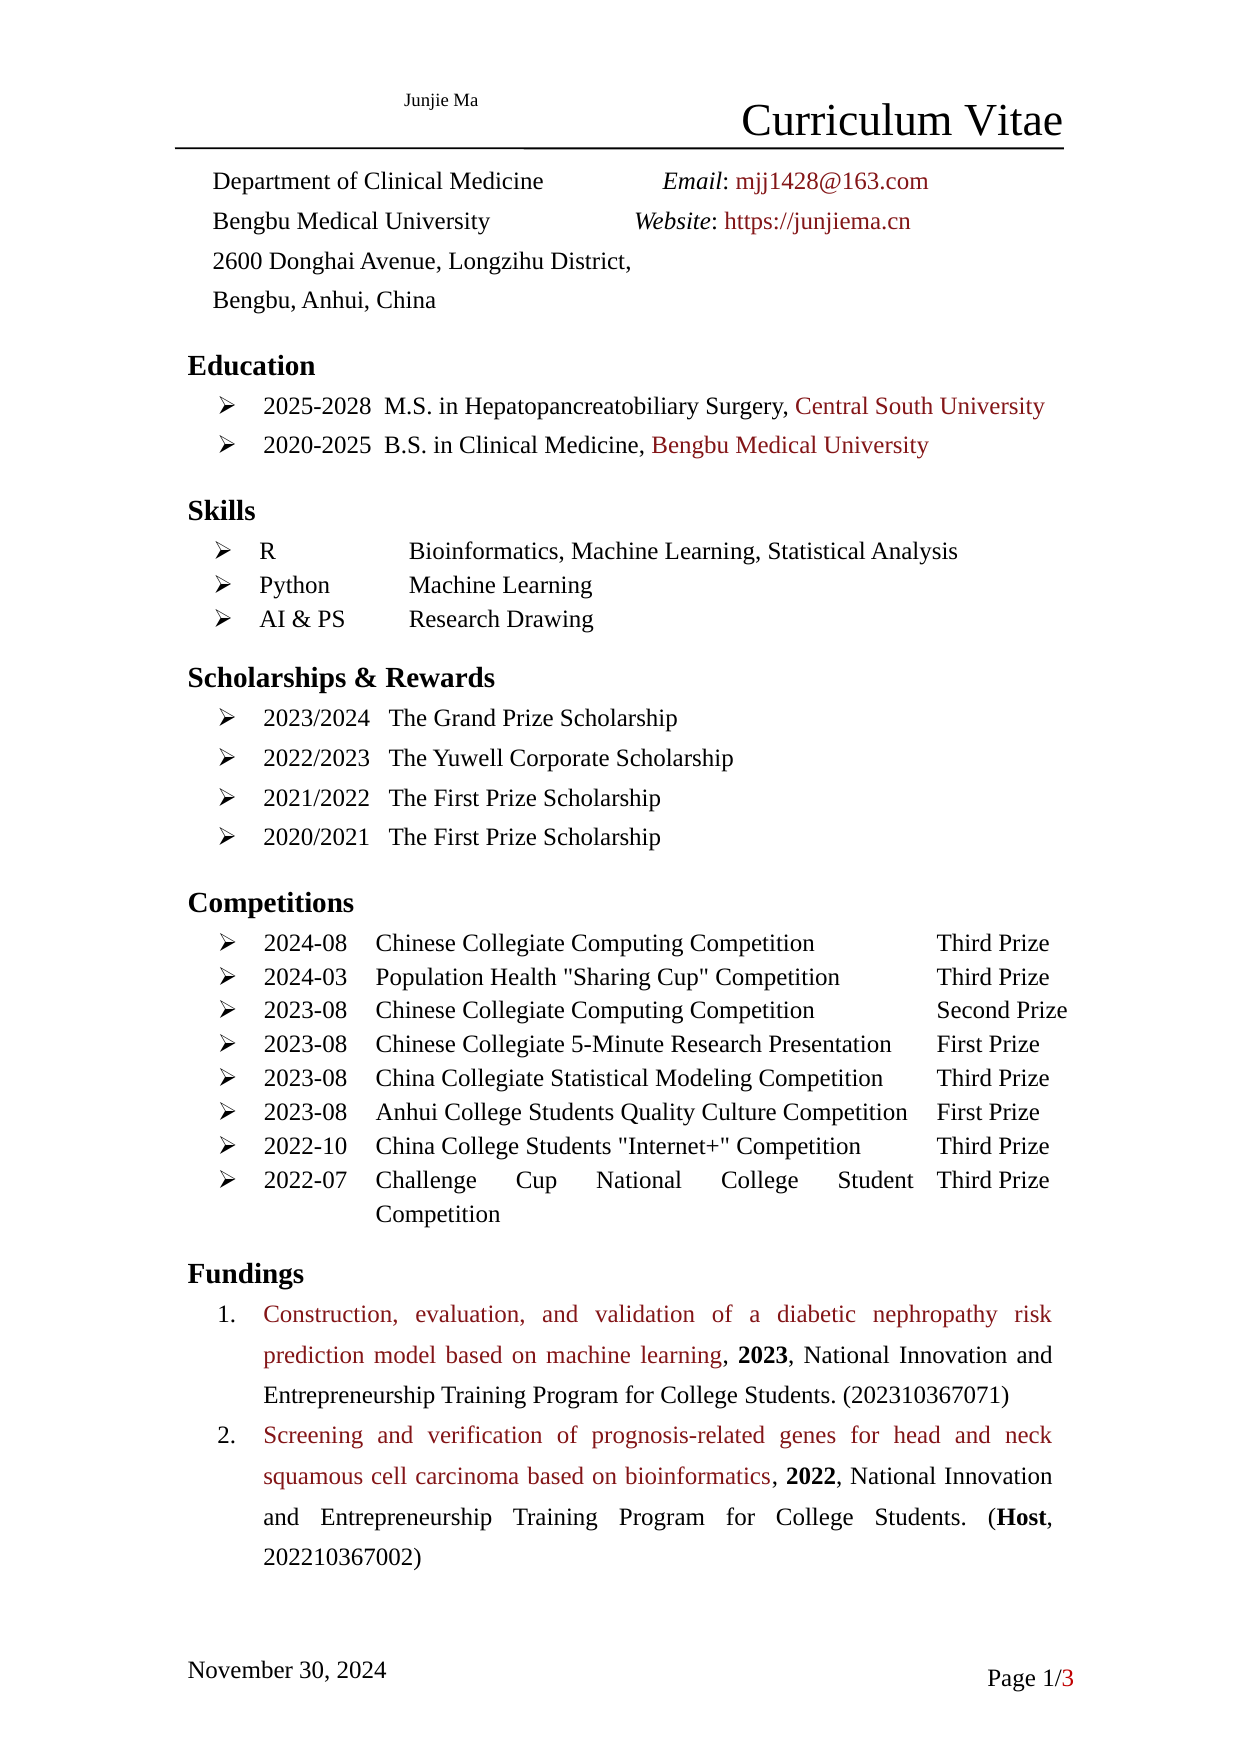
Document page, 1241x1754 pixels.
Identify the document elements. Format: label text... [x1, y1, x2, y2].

text Fundings [187, 1256, 1053, 1290]
table_cell 2023-08 [172, 993, 364, 1027]
text Skills [187, 493, 1053, 527]
table_header R [172, 533, 365, 567]
list 2025-2028 M.S. in Hepatopancreatobiliary Surgery, Central South University [217, 388, 1053, 422]
table_cell 2023-08 [172, 1095, 364, 1129]
list 2021/2022 The First Prize Scholarship [217, 780, 1053, 814]
table_cell Challenge Cup National College Student Competition [364, 1163, 925, 1231]
table_cell First Prize [925, 1027, 1102, 1061]
table_cell Second Prize [925, 993, 1102, 1027]
text Education [187, 348, 1053, 382]
table_cell Anhui College Students Quality Culture Competition [364, 1095, 925, 1129]
table_cell 2022-10 [172, 1129, 364, 1163]
table_cell Research Drawing [365, 601, 1073, 635]
table_cell Chinese Collegiate Computing Competition [364, 993, 925, 1027]
table_cell Python [172, 567, 365, 601]
table_cell Machine Learning [365, 567, 1073, 601]
text Department of Clinical Medicine Email: mjj1428@163.com [187, 164, 1053, 198]
table_cell 2022-07 [172, 1163, 364, 1231]
list 2022/2023 The Yuwell Corporate Scholarship [217, 740, 1053, 774]
list 2023/2024 The Grand Prize Scholarship [217, 701, 1053, 735]
list 2020-2025 B.S. in Clinical Medicine, Bengbu Medical University [217, 428, 1053, 462]
table_cell Third Prize [925, 1129, 1102, 1163]
list Construction, evaluation, and validation of a diabetic nephropathy risk prediction model based on machine learning, 2023, National Innovation and Entrepreneurship Training Program for College Students. (202310367071) [217, 1296, 1053, 1412]
table_cell China College Students "Internet+" Competition [364, 1129, 925, 1163]
text Bengbu Medical University Website: https://junjiema.cn [187, 203, 1053, 237]
text 2600 Donghai Avenue, Longzihu District, [187, 243, 1053, 277]
table_cell 2023-08 [172, 1061, 364, 1095]
table_cell Third Prize [925, 1061, 1102, 1095]
table_cell Third Prize [925, 1163, 1102, 1231]
table_cell China Collegiate Statistical Modeling Competition [364, 1061, 925, 1095]
list Screening and verification of prognosis-related genes for head and neck squamous cell carcinoma based on bioinformatics, 2022, National Innovation and Entrepreneurship Training Program for College Students. (Host, 202210367002) [217, 1417, 1053, 1574]
table_header Third Prize [925, 925, 1102, 959]
list 2020/2021 The First Prize Scholarship [217, 820, 1053, 854]
table_cell 2023-08 [172, 1027, 364, 1061]
table_cell First Prize [925, 1095, 1102, 1129]
text Bengbu, Anhui, China [187, 283, 1053, 317]
table_cell 2024-03 [172, 959, 364, 993]
table_cell Third Prize [925, 959, 1102, 993]
table_header 2024-08 [172, 925, 364, 959]
text Competitions [187, 884, 1053, 918]
table_header Bioinformatics, Machine Learning, Statistical Analysis [365, 533, 1073, 567]
table_header Chinese Collegiate Computing Competition [364, 925, 925, 959]
table_cell Population Health "Sharing Cup" Competition [364, 959, 925, 993]
table_cell Chinese Collegiate 5-Minute Research Presentation [364, 1027, 925, 1061]
table_cell AI & PS [172, 601, 365, 635]
text Scholarships & Rewards [187, 660, 1053, 694]
